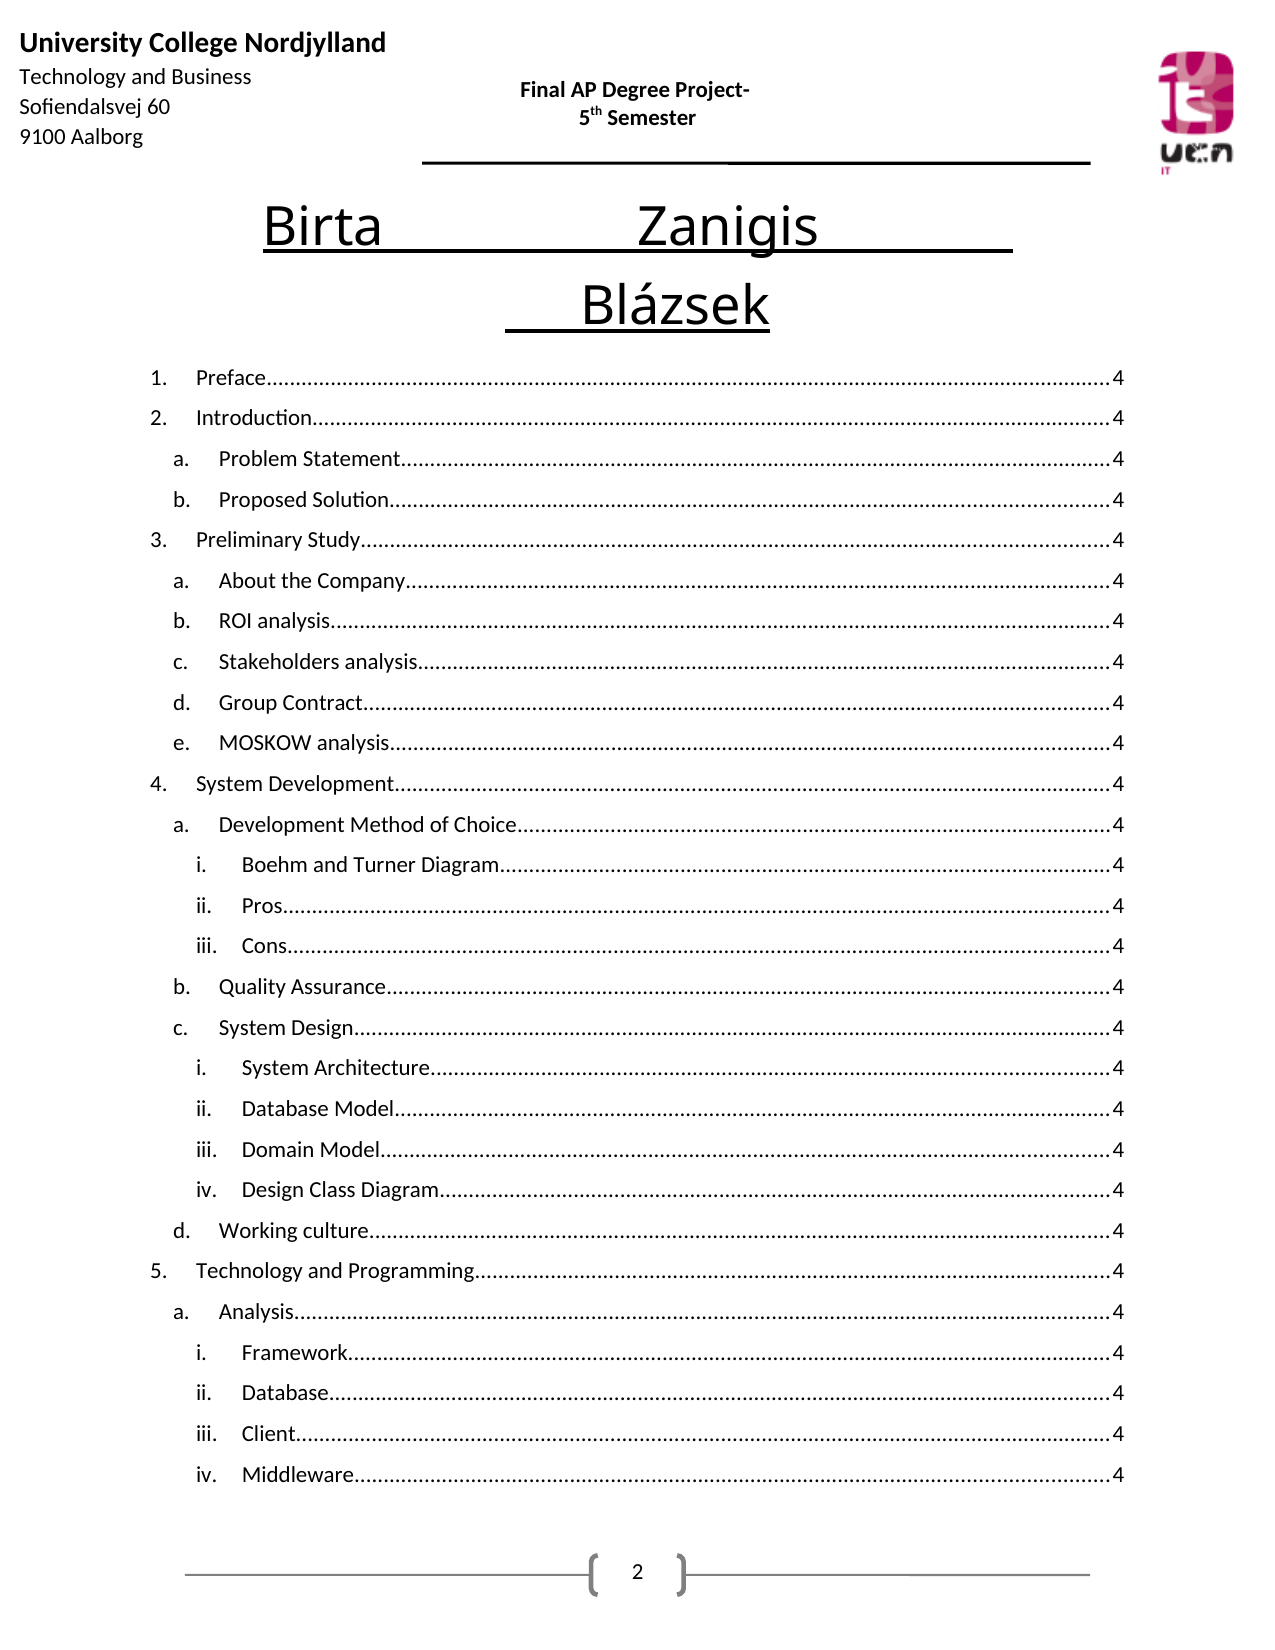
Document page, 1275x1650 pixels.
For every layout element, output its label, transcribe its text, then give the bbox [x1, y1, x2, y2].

text 5. Technology and Programming 4 [150, 1257, 1125, 1285]
text i. Boehm and Turner Diagram 4 [196, 850, 1125, 878]
text iv. Middleware 4 [196, 1460, 1125, 1488]
text b. ROI analysis 4 [173, 607, 1125, 635]
text a. Development Method of Choice 4 [173, 810, 1125, 838]
text iii. Client 4 [196, 1419, 1125, 1447]
text b. Quality Assurance 4 [173, 972, 1125, 1000]
text a. About the Company 4 [173, 566, 1125, 594]
text d. Working culture 4 [173, 1216, 1125, 1244]
picture [1143, 45, 1247, 177]
text c. System Design 4 [173, 1013, 1125, 1041]
text i. Framework 4 [196, 1338, 1125, 1366]
text i. System Architecture 4 [196, 1053, 1125, 1082]
text c. Stakeholders analysis 4 [173, 647, 1125, 675]
text 4. System Development 4 [150, 769, 1125, 797]
text a. Analysis 4 [173, 1297, 1125, 1325]
text d. Group Contract 4 [173, 688, 1125, 716]
text Birta Zanigis Blázsek [150, 187, 1125, 340]
text ii. Database Model 4 [196, 1094, 1125, 1122]
text ii. Database 4 [196, 1378, 1125, 1407]
text b. Proposed Solution 4 [173, 485, 1125, 513]
text e. MOSKOW analysis 4 [173, 728, 1125, 757]
text iv. Design Class Diagram 4 [196, 1175, 1125, 1203]
text 3. Preliminary Study 4 [150, 525, 1125, 553]
text a. Problem Statement 4 [173, 444, 1125, 472]
text iii. Cons 4 [196, 932, 1125, 960]
text 1. Preface 4 [150, 363, 1125, 391]
text ii. Pros 4 [196, 891, 1125, 919]
text 2. Introduction 4 [150, 403, 1125, 432]
text iii. Domain Model 4 [196, 1135, 1125, 1163]
